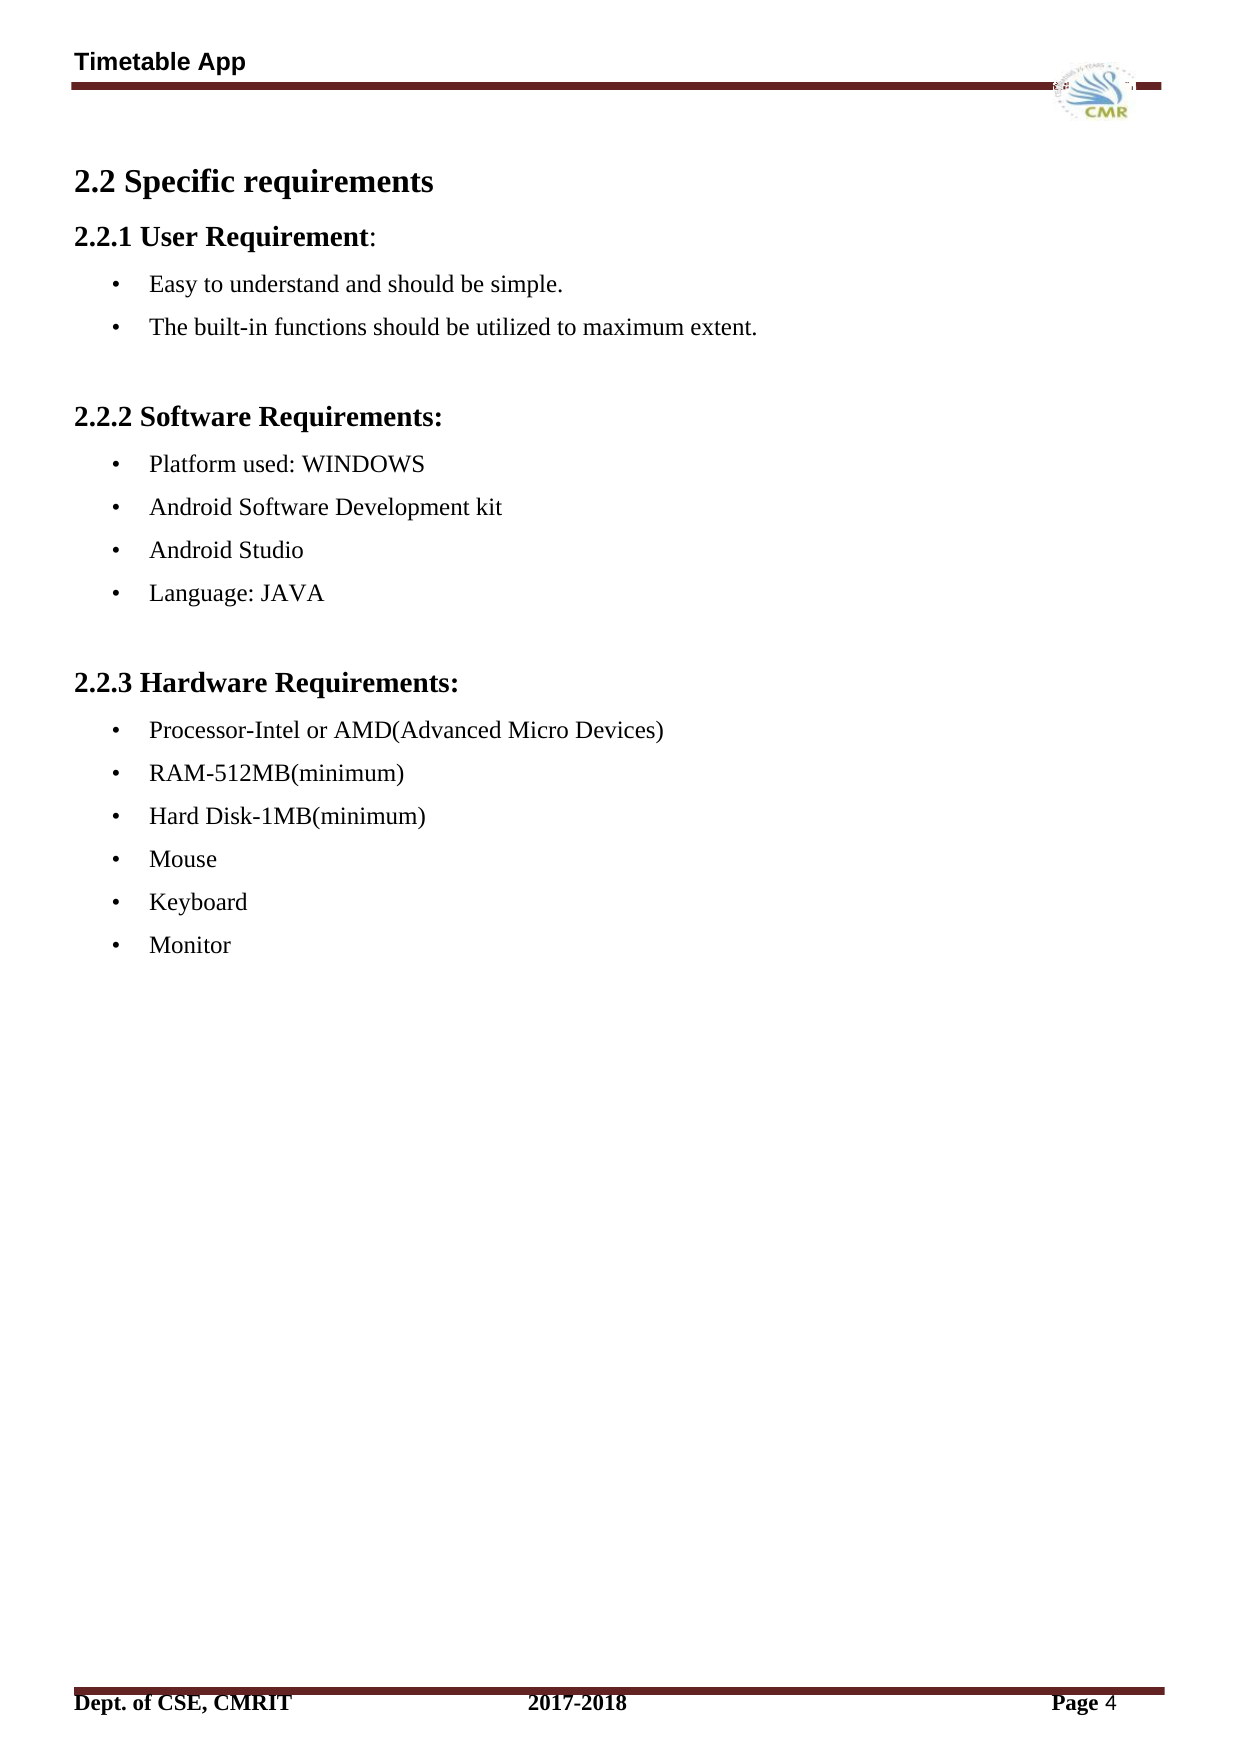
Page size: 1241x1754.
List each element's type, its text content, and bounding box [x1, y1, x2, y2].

list Language: JAVA [111, 578, 1181, 607]
text 2.2.1 User Requirement: [74, 219, 1181, 253]
list Hard Disk-1MB(minimum) [111, 801, 1181, 830]
list RAM-512MB(minimum) [111, 758, 1181, 787]
picture [74, 1687, 1165, 1695]
list Easy to understand and should be simple. [111, 269, 1181, 298]
text 2.2 Specific requirements [74, 162, 1181, 200]
text 2.2.2 Software Requirements: [74, 399, 1181, 432]
list Monitor [111, 931, 1181, 959]
list Android Studio [111, 535, 1181, 564]
list The built-in functions should be utilized to maximum extent. [111, 312, 1181, 341]
list Android Software Development kit [111, 492, 1181, 521]
list Processor-Intel or AMD(Advanced Micro Devices) [111, 715, 1181, 744]
picture [71, 62, 1162, 121]
list Keyboard [111, 887, 1181, 916]
text 2.2.3 Hardware Requirements: [74, 665, 1181, 698]
list Platform used: WINDOWS [111, 449, 1181, 478]
list Mouse [111, 844, 1181, 873]
